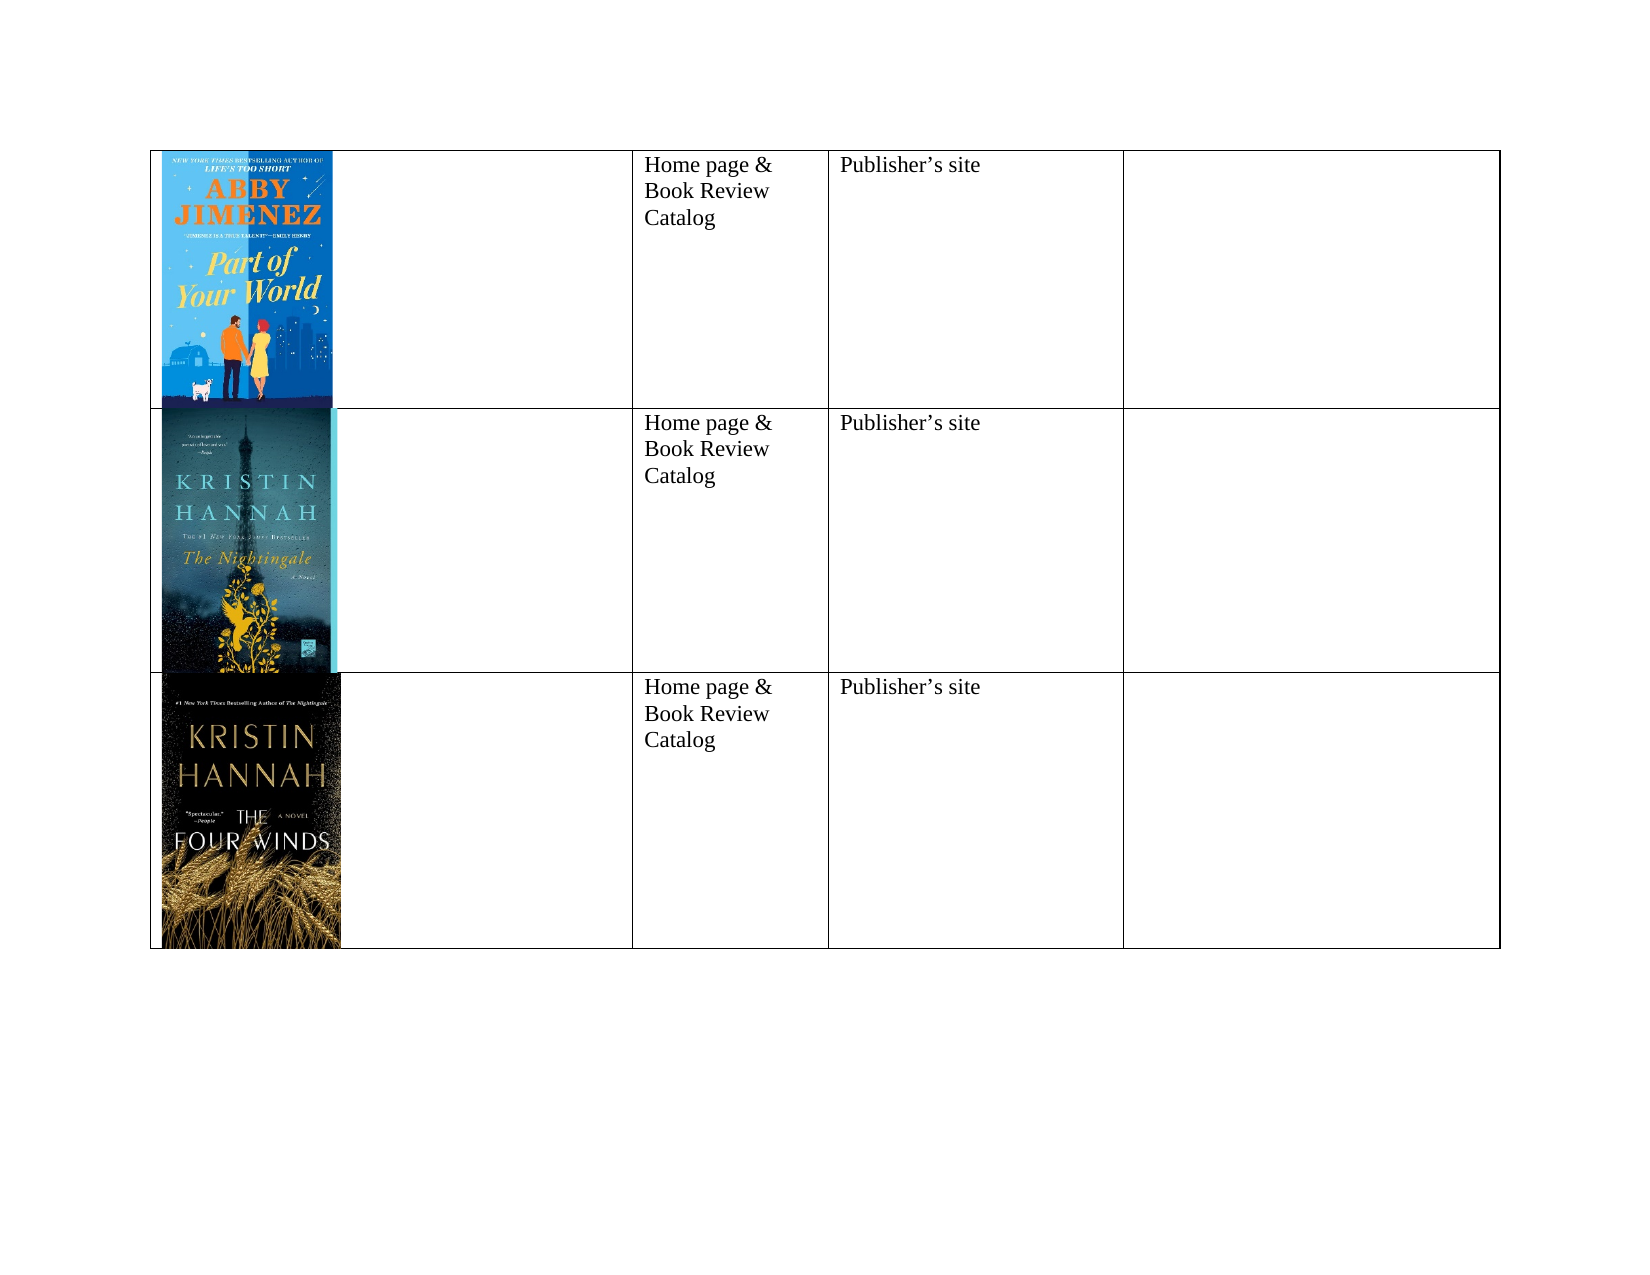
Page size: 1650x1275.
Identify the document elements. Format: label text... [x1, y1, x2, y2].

table_cell [151, 151, 161, 408]
table_cell [341, 673, 632, 948]
table_cell [333, 151, 632, 408]
table_cell Home page & Book Review Catalog [633, 409, 828, 672]
picture [161, 151, 341, 949]
table_cell [1124, 409, 1499, 672]
table_cell Publisher’s site [829, 151, 1123, 408]
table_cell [633, 151, 828, 408]
table_cell [338, 409, 632, 672]
table_cell [151, 409, 161, 672]
table_cell [1124, 673, 1499, 948]
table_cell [633, 673, 828, 948]
table_cell [151, 673, 161, 948]
table_cell Publisher’s site [829, 409, 1123, 672]
table_cell [1124, 151, 1499, 408]
table_cell Publisher’s site [829, 673, 1123, 948]
